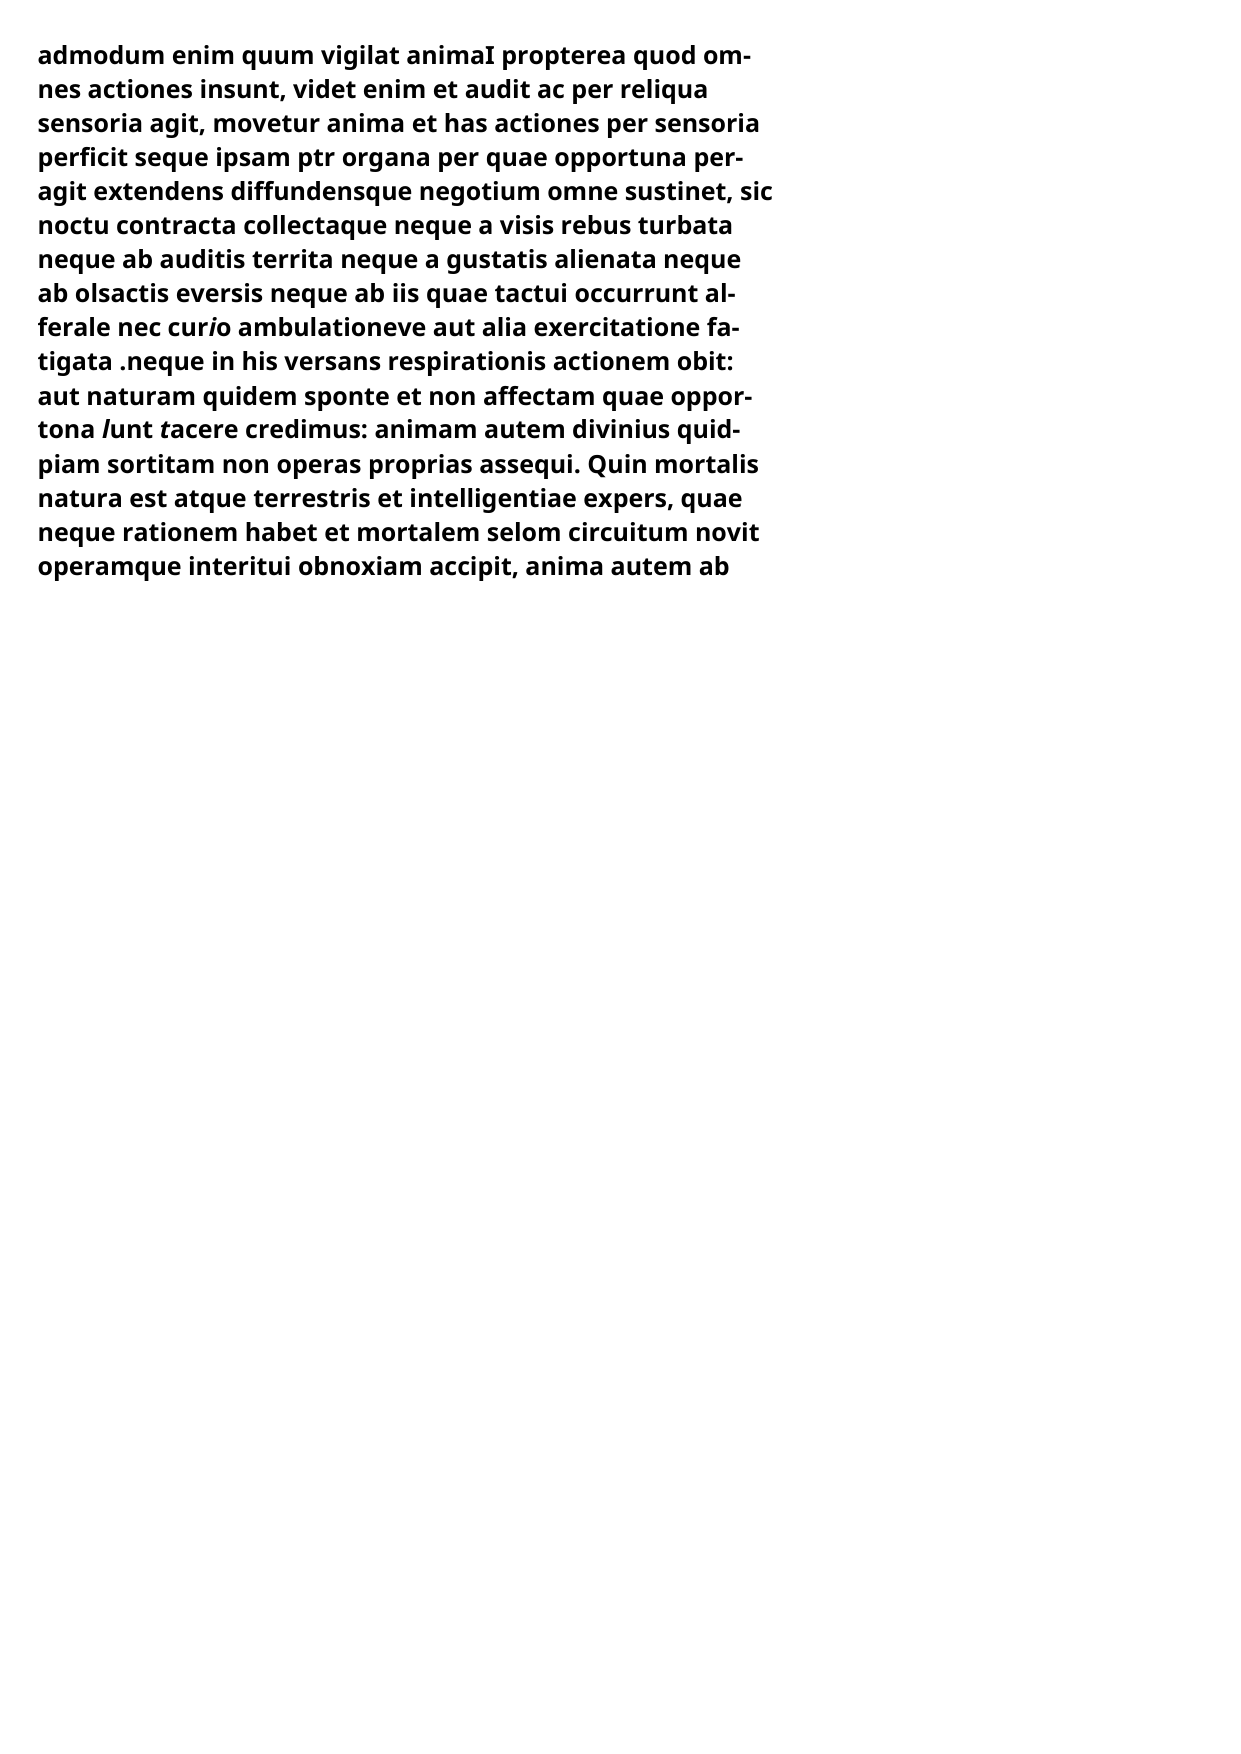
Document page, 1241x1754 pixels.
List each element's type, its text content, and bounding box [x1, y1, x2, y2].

text admodum enim quum vigilat animaI propterea quod om- nes actiones insunt, videt enim et audit ac per reliqua sensoria agit, movetur anima et has actiones per sensoria perficit seque ipsam ptr organa per quae opportuna per- agit extendens diffundensque negotium omne sustinet, sic noctu contracta collectaque neque a visis rebus turbata neque ab auditis territa neque a gustatis alienata neque ab olsactis eversis neque ab iis quae tactui occurrunt al- ferale nec curio ambulationeve aut alia exercitatione fa- tigata .neque in his versans respirationis actionem obit: aut naturam quidem sponte et non affectam quae oppor- tona lunt tacere credimus: animam autem divinius quid- piam sortitam non operas proprias assequi. Quin mortalis natura est atque terrestris et intelligentiae expers, quae neque rationem habet et mortalem selom circuitum novit operamque interitui obnoxiam accipit, anima autem ab [37, 37, 1203, 582]
